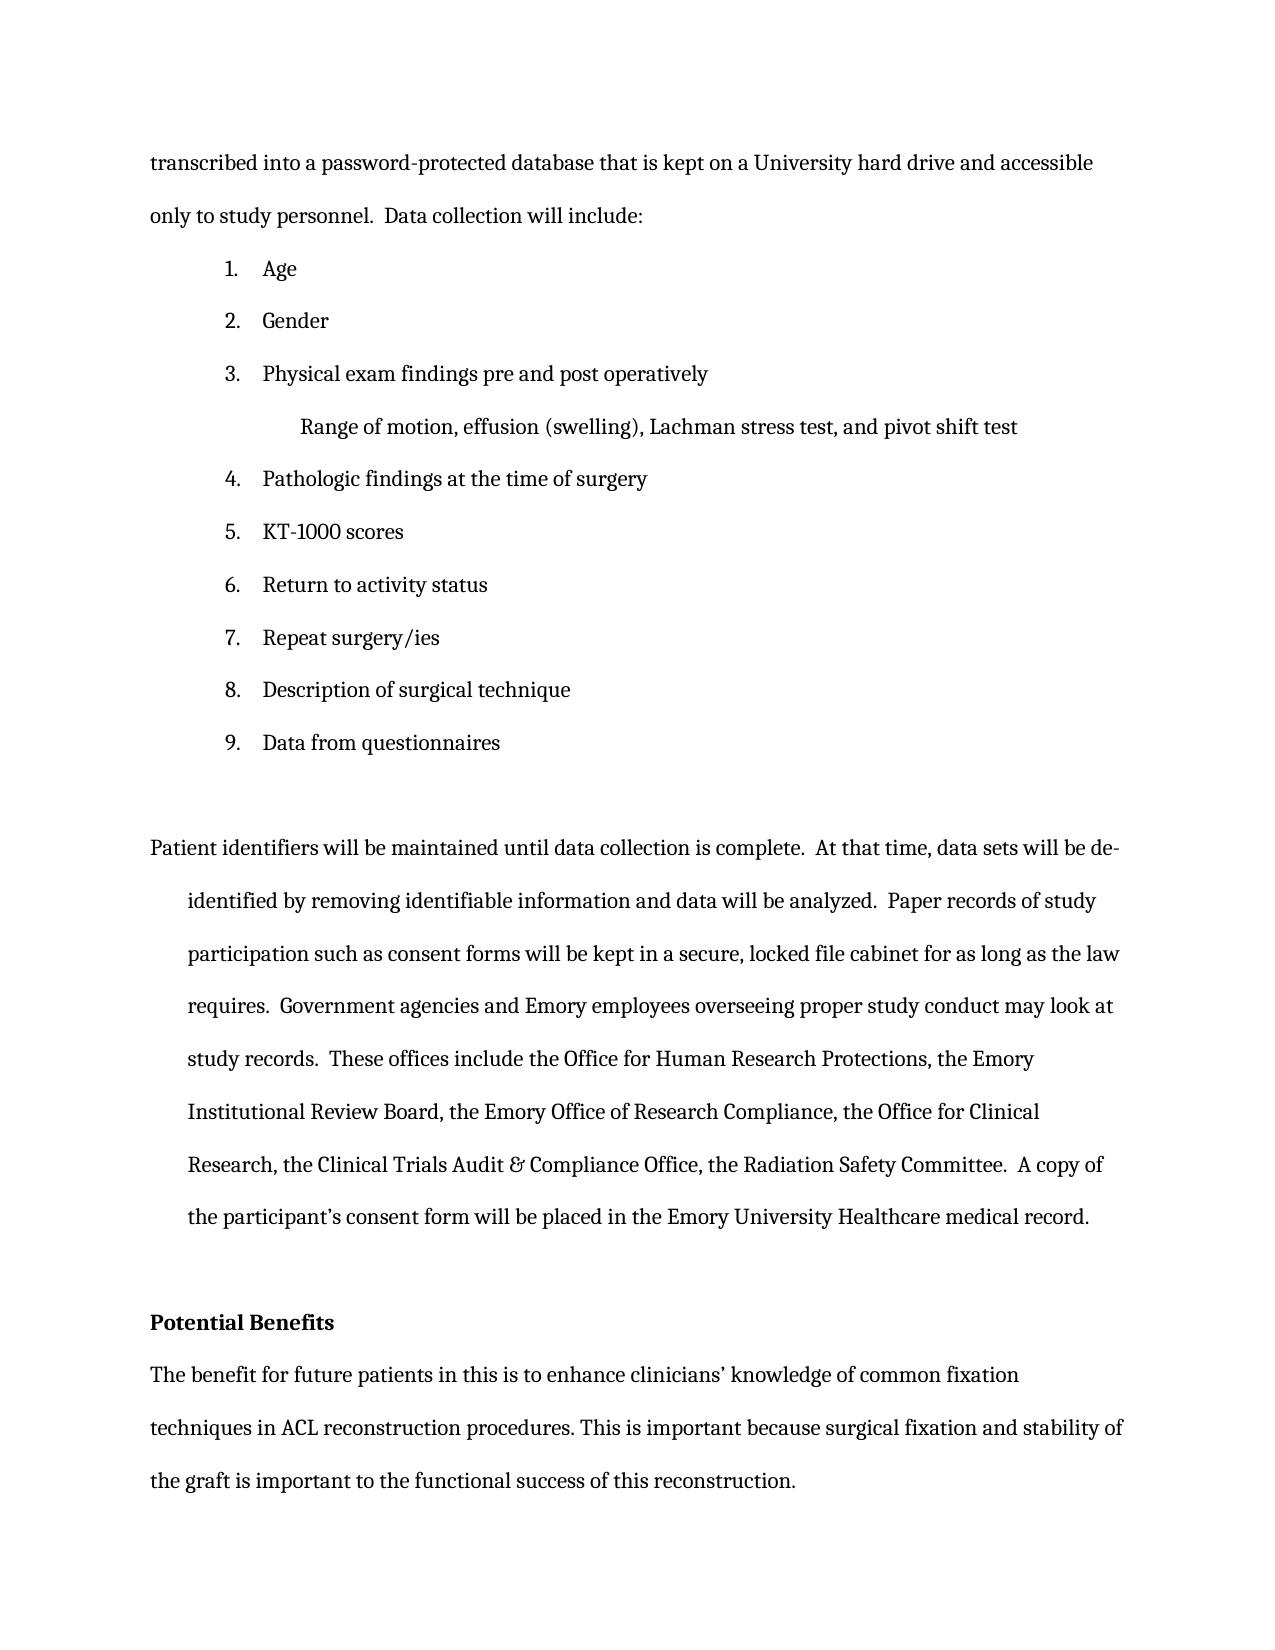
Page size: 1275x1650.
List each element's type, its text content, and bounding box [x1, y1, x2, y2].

list Patient identifiers will be maintained until data collection is complete. At that time, data sets will be de-identified by removing identifiable information and data will be analyzed. Paper records of study participation such as consent forms will be kept in a secure, locked file cabinet for as long as the law requires. Government agencies and Emory employees overseeing proper study conduct may look at study records. These offices include the Office for Human Research Protections, the Emory Institutional Review Board, the Emory Office of Research Compliance, the Office for Clinical Research, the Clinical Trials Audit & Compliance Office, the Radiation Safety Committee. A copy of the participant’s consent form will be placed in the Emory University Healthcare medical record. [150, 835, 1125, 1231]
list Potential Benefits [150, 1309, 1125, 1336]
list Gender [225, 308, 1125, 334]
list Age [225, 255, 1125, 282]
list Repeat surgery/ies [225, 624, 1125, 651]
list KT-1000 scores [225, 519, 1125, 545]
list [150, 150, 1125, 229]
list Description of surgical technique [225, 677, 1125, 703]
list Return to activity status [225, 572, 1125, 598]
list Range of motion, effusion (swelling), Lachman stress test, and pivot shift test [262, 413, 1125, 440]
list Pathologic findings at the time of surgery [225, 466, 1125, 493]
list Data from questionnaires [225, 730, 1125, 756]
list The benefit for future patients in this is to enhance clinicians’ knowledge of common fixation techniques in ACL reconstruction procedures. This is important because surgical fixation and stability of the graft is important to the functional success of this reconstruction. [150, 1362, 1125, 1494]
list Physical exam findings pre and post operatively [225, 361, 1125, 387]
